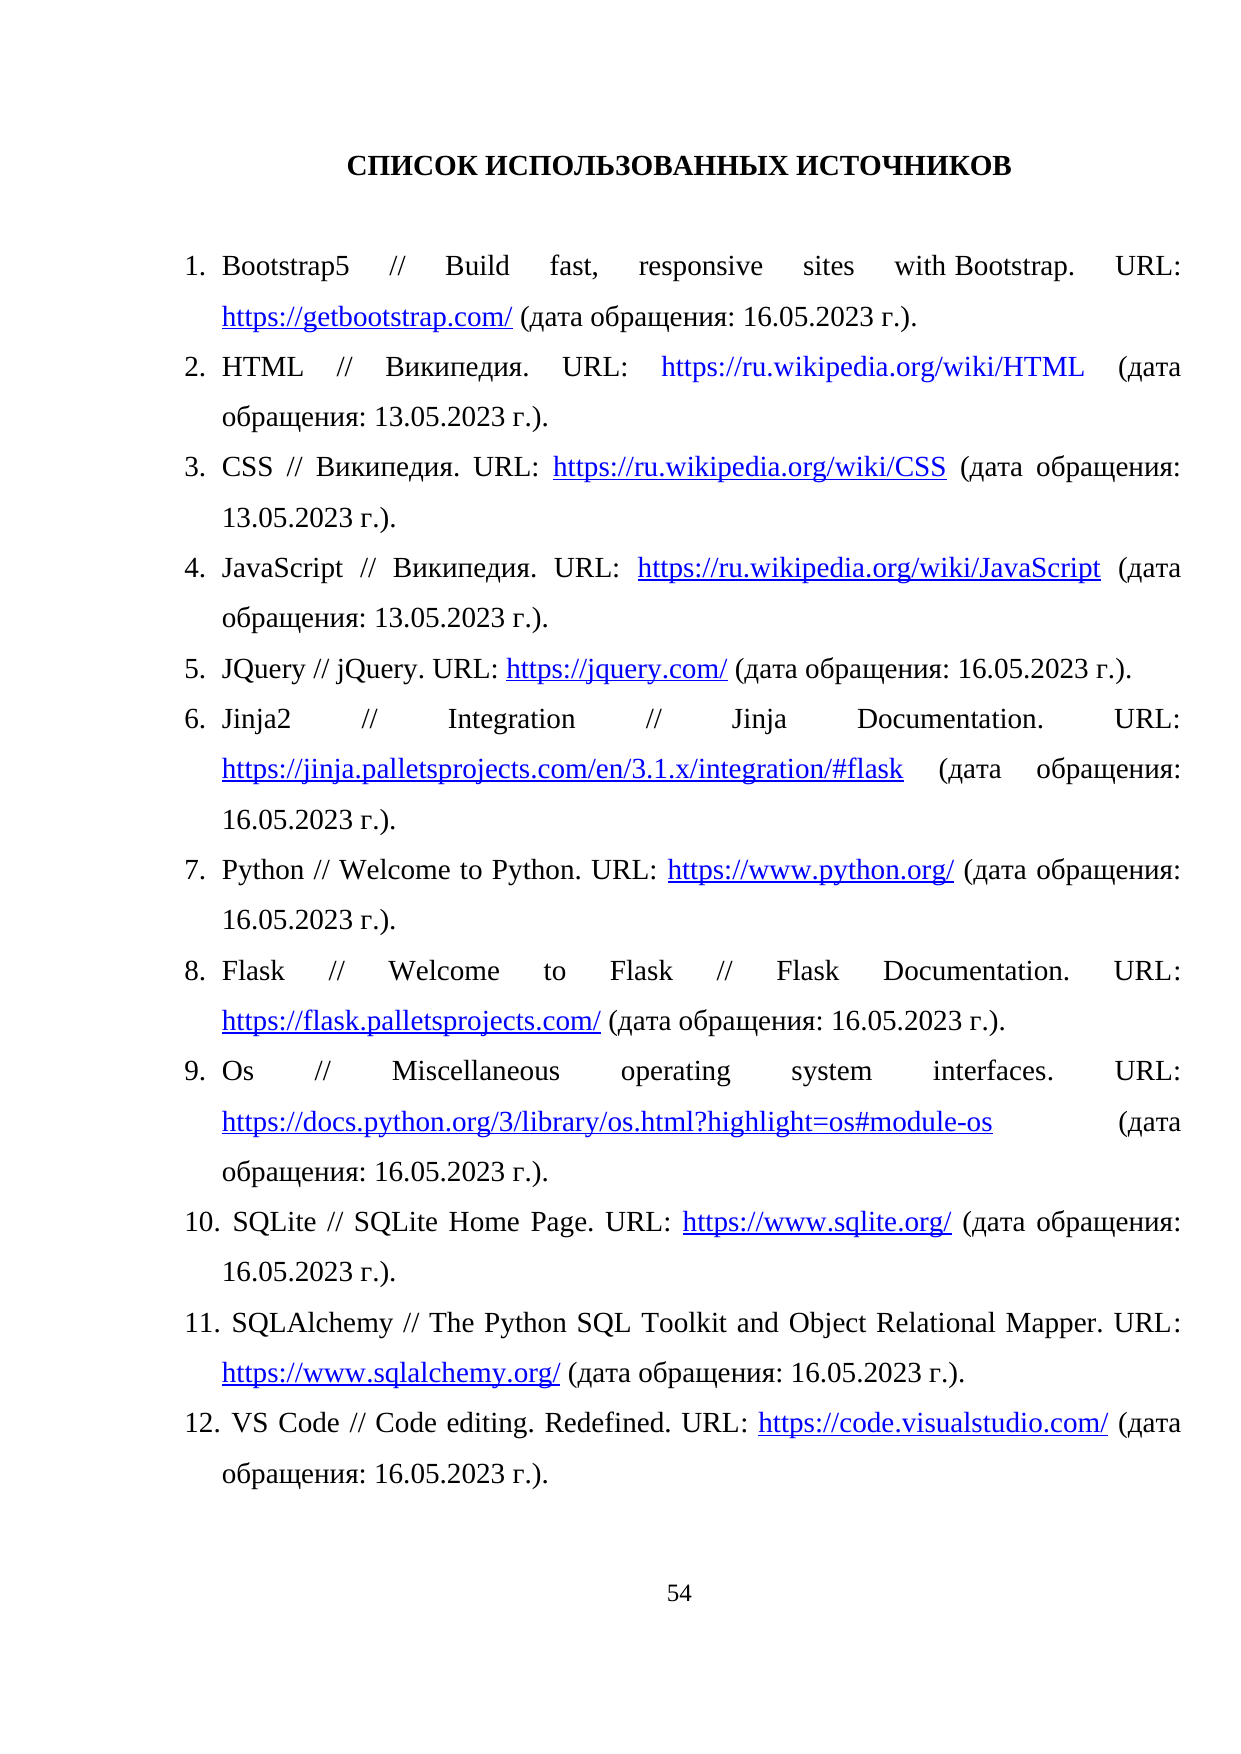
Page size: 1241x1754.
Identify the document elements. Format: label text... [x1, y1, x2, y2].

list Jinja2 // Integration // Jinja Documentation. URL: https://jinja.palletsprojects.com/en/3.1.x/integration/#flask (дата обращения: 16.05.2023 г.). [184, 701, 1181, 835]
list Python // Welcome to Python. URL: https://www.python.org/ (дата обращения: 16.05.2023 г.). [184, 852, 1181, 936]
list HTML // Википедия. URL: https://ru.wikipedia.org/wiki/HTML (дата обращения: 13.05.2023 г.). [184, 349, 1181, 433]
list SQLite // SQLite Home Page. URL: https://www.sqlite.org/ (дата обращения: 16.05.2023 г.). [184, 1204, 1181, 1288]
list CSS // Википедия. URL: https://ru.wikipedia.org/wiki/CSS (дата обращения: 13.05.2023 г.). [184, 449, 1181, 533]
list VS Code // Code editing. Redefined. URL: https://code.visualstudio.com/ (дата обращения: 16.05.2023 г.). [184, 1406, 1181, 1489]
title СПИСОК ИСПОЛЬЗОВАННЫХ ИСТОЧНИКОВ [177, 148, 1181, 181]
list JQuery // jQuery. URL: https://jquery.com/ (дата обращения: 16.05.2023 г.). [184, 651, 1181, 684]
list Bootstrap5 // Build fast, responsive sites with Bootstrap. URL: https://getbootstrap.com/ (дата обращения: 16.05.2023 г.). [184, 248, 1181, 332]
list SQLAlchemy // The Python SQL Toolkit and Object Relational Mapper. URL: https://www.sqlalchemy.org/ (дата обращения: 16.05.2023 г.). [184, 1305, 1181, 1389]
list Flask // Welcome to Flask // Flask Documentation. URL: https://flask.palletsprojects.com/ (дата обращения: 16.05.2023 г.). [184, 953, 1181, 1037]
list Os // Miscellaneous operating system interfaces. URL: https://docs.python.org/3/library/os.html?highlight=os#module-os (дата обращения: 16.05.2023 г.). [184, 1053, 1181, 1187]
list JavaScript // Википедия. URL: https://ru.wikipedia.org/wiki/JavaScript (дата обращения: 13.05.2023 г.). [184, 550, 1181, 634]
